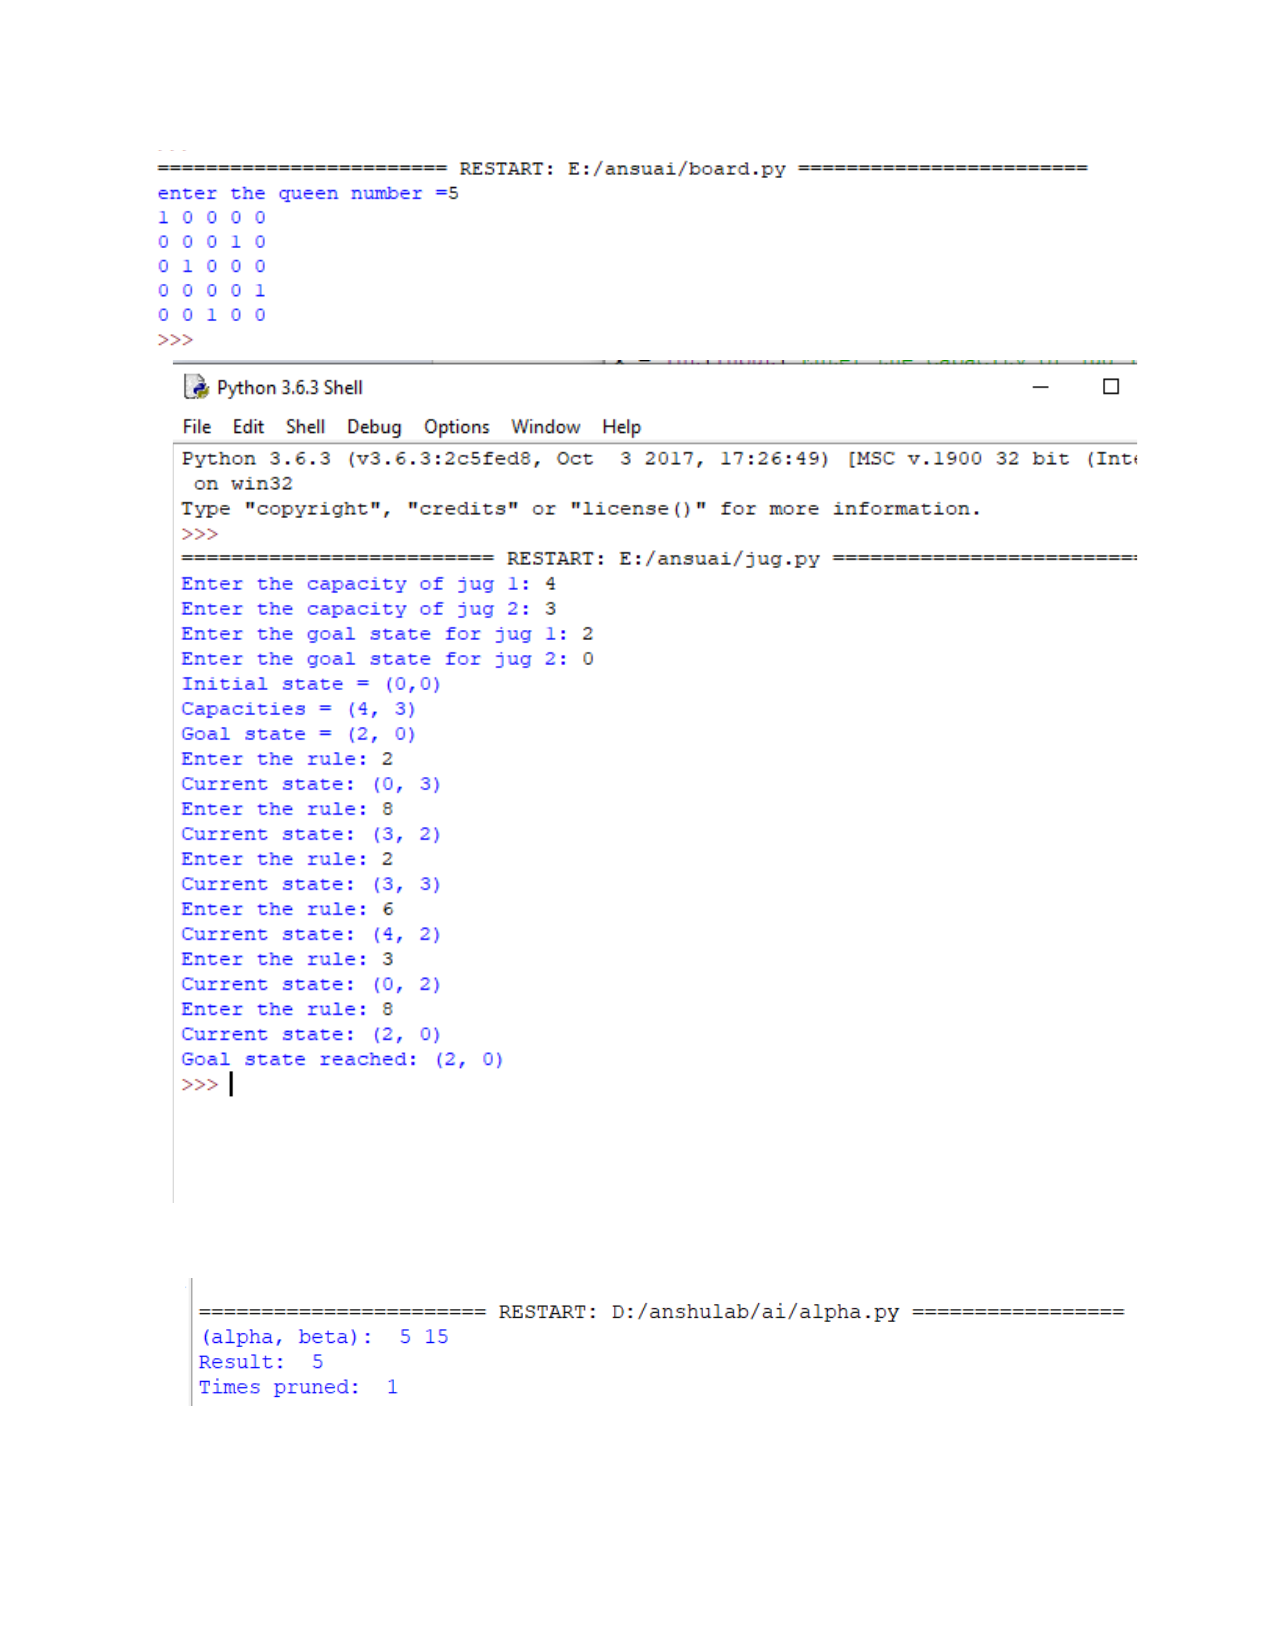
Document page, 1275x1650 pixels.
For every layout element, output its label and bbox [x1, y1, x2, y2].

picture [150, 150, 1125, 353]
picture [172, 360, 1138, 1203]
picture [185, 1278, 1125, 1406]
